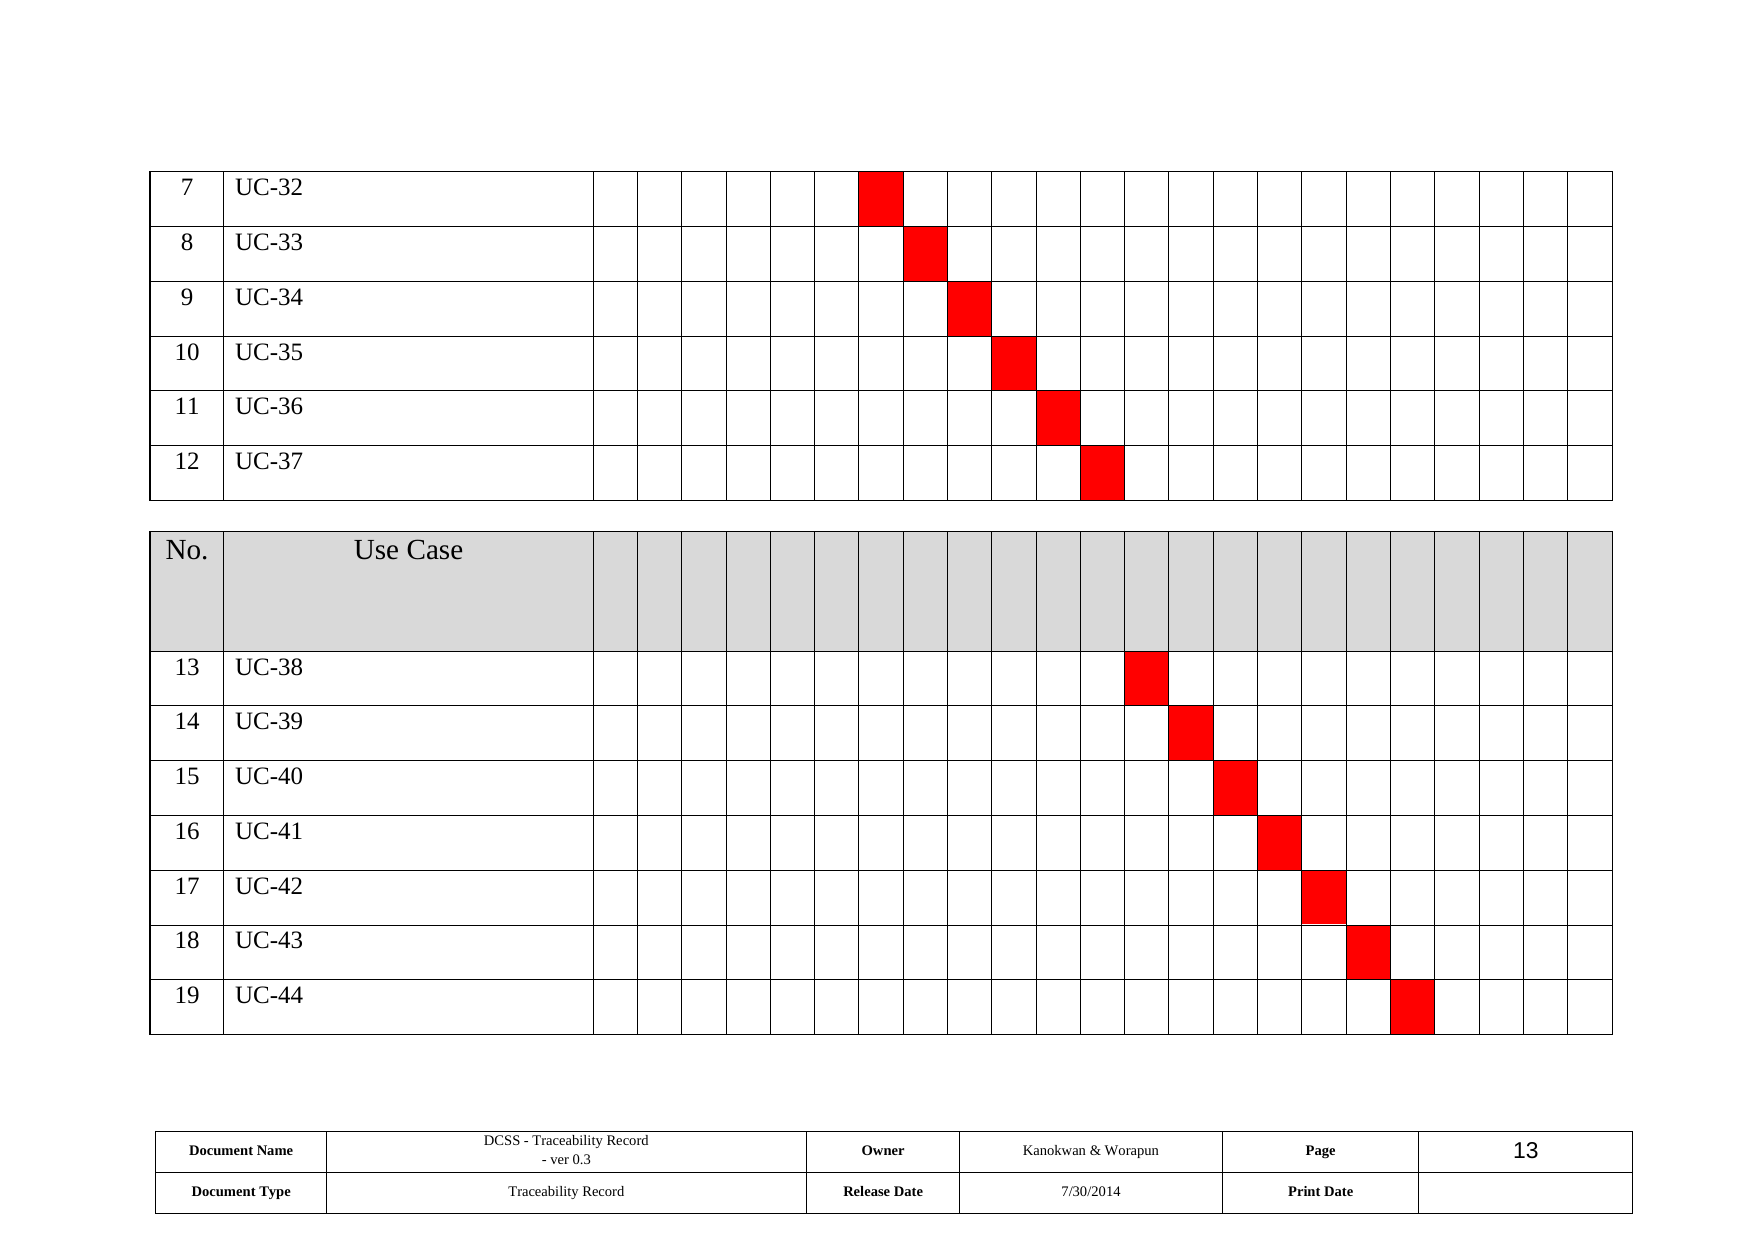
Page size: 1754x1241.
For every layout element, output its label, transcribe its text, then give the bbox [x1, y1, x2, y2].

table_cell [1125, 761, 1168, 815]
table_cell [859, 391, 903, 445]
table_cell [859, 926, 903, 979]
table_header URS-34 [948, 532, 991, 651]
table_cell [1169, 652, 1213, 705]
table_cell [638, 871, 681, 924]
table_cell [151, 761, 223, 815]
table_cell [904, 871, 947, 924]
table_cell [594, 337, 637, 390]
table_cell [948, 391, 991, 445]
table_header Use Case [224, 532, 593, 651]
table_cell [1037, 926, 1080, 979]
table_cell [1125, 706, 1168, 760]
table_cell [1568, 282, 1612, 336]
table_cell [727, 446, 770, 500]
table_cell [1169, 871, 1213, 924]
table_header URS-27 [638, 532, 681, 651]
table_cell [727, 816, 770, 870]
table_cell [904, 446, 947, 500]
table_cell [1435, 227, 1479, 281]
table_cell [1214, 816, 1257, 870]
table_cell [1302, 337, 1346, 390]
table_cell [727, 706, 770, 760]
table_cell [1480, 446, 1523, 500]
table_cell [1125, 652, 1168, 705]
table_cell [1568, 337, 1612, 390]
table_cell [594, 446, 637, 500]
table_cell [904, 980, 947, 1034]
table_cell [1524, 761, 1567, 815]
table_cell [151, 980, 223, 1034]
table_cell [1302, 446, 1346, 500]
table_cell [638, 172, 681, 226]
table_cell [992, 227, 1036, 281]
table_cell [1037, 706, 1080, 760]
table_cell [1125, 446, 1168, 500]
table_cell [1347, 282, 1390, 336]
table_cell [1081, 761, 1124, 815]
table_cell UC-33 [224, 227, 593, 281]
table_cell [948, 227, 991, 281]
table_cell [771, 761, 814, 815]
table_header URS-33 [904, 532, 947, 651]
table_header URS-32 [859, 532, 903, 651]
table_cell UC-37 [224, 446, 593, 500]
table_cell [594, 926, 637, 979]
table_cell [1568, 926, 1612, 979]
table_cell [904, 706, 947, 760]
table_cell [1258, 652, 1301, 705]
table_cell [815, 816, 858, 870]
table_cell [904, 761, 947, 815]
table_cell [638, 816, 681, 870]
table_cell [904, 172, 947, 226]
table_cell [1169, 282, 1213, 336]
table_cell [1169, 172, 1213, 226]
table_cell [904, 227, 947, 281]
table_cell [727, 337, 770, 390]
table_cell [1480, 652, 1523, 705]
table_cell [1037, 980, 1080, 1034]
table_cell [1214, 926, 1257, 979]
table_cell [992, 172, 1036, 226]
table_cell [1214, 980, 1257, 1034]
table_cell [594, 282, 637, 336]
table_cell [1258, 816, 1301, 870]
table_cell [815, 227, 858, 281]
table_cell [1214, 172, 1257, 226]
table_cell UC-36 [224, 391, 593, 445]
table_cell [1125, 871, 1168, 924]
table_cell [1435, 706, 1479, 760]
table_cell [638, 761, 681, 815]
table_cell [815, 446, 858, 500]
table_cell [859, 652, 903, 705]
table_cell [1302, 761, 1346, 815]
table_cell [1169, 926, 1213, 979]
table_cell [727, 172, 770, 226]
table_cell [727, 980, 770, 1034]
table_cell [1169, 391, 1213, 445]
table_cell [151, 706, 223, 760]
table_cell [815, 391, 858, 445]
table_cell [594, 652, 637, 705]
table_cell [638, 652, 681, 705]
table_cell [1037, 172, 1080, 226]
table_cell [1524, 391, 1567, 445]
table_cell [1391, 446, 1434, 500]
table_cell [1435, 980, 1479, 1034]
table_cell [904, 391, 947, 445]
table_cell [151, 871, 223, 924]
table_cell [1169, 446, 1213, 500]
table_cell [771, 172, 814, 226]
table_cell 10 [151, 337, 223, 390]
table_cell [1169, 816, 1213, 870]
table_cell [1391, 172, 1434, 226]
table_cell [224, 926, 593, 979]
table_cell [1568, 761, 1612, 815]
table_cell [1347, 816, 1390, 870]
table_cell [682, 391, 726, 445]
table_cell [1214, 282, 1257, 336]
table_header URS-29 [727, 532, 770, 651]
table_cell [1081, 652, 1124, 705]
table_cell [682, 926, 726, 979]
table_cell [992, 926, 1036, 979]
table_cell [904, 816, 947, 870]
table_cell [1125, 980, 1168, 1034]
table_cell [815, 282, 858, 336]
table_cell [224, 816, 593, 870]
table_cell [682, 282, 726, 336]
table_cell [1214, 227, 1257, 281]
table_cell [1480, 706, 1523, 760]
table_cell [1214, 446, 1257, 500]
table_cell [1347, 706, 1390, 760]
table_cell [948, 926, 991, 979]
table_cell [1435, 282, 1479, 336]
table_cell [638, 391, 681, 445]
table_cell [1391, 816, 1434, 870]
table_cell [727, 282, 770, 336]
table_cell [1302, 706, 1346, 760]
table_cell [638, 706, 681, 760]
table_cell [1524, 337, 1567, 390]
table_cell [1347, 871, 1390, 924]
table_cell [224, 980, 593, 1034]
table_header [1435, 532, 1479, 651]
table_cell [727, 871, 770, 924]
table_cell [1125, 282, 1168, 336]
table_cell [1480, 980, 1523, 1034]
table_cell [948, 172, 991, 226]
table_cell [859, 337, 903, 390]
table_cell [1125, 337, 1168, 390]
table_cell [1568, 391, 1612, 445]
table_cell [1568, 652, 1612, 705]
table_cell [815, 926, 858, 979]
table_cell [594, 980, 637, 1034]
table_cell [992, 446, 1036, 500]
table_cell [1081, 172, 1124, 226]
table_cell [727, 391, 770, 445]
table_cell 12 [151, 446, 223, 500]
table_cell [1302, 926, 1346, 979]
table_cell [1480, 282, 1523, 336]
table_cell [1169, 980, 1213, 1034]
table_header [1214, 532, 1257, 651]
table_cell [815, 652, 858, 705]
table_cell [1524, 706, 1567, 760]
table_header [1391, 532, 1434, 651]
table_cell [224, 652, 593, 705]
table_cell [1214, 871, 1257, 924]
table_cell [1435, 172, 1479, 226]
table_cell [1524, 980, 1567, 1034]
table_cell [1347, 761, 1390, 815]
table_cell [1081, 282, 1124, 336]
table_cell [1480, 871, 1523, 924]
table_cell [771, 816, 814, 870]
table_cell [1302, 282, 1346, 336]
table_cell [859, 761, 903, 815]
table_header URS-35 [992, 532, 1036, 651]
table_cell [1347, 172, 1390, 226]
table_cell [1568, 172, 1612, 226]
table_cell UC-35 [224, 337, 593, 390]
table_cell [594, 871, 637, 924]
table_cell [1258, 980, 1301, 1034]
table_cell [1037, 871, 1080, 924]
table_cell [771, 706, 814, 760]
table_cell [1568, 227, 1612, 281]
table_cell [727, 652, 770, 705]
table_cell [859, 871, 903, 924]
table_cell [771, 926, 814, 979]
table_cell [1347, 446, 1390, 500]
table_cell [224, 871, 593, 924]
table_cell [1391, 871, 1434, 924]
table_cell [771, 446, 814, 500]
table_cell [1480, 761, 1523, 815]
table_header URS-37 [1081, 532, 1124, 651]
table_cell [594, 391, 637, 445]
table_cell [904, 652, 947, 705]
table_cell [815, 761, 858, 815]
table_cell [682, 337, 726, 390]
table_cell [1568, 446, 1612, 500]
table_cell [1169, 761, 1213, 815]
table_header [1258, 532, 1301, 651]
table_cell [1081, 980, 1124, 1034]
table_cell [682, 172, 726, 226]
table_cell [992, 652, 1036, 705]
table_cell [1347, 337, 1390, 390]
table_cell [992, 391, 1036, 445]
table_cell [992, 337, 1036, 390]
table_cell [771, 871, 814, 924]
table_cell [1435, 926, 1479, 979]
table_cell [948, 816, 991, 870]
table_cell [1125, 172, 1168, 226]
table_cell [771, 227, 814, 281]
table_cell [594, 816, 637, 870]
table_cell [1258, 337, 1301, 390]
table_cell [1302, 172, 1346, 226]
table_cell [1435, 391, 1479, 445]
table_header URS-28 [682, 532, 726, 651]
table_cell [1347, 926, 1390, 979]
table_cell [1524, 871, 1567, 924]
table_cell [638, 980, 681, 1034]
table_cell [1524, 282, 1567, 336]
table_cell [1347, 391, 1390, 445]
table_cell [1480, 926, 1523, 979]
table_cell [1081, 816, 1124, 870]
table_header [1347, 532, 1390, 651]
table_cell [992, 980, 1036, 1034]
table_cell [1480, 391, 1523, 445]
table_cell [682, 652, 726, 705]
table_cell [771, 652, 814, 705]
table_cell [1037, 446, 1080, 500]
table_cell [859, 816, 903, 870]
table_cell [1037, 337, 1080, 390]
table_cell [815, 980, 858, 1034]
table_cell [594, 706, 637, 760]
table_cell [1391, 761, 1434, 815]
table_cell [638, 446, 681, 500]
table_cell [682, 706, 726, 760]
table_cell [1524, 446, 1567, 500]
table_cell [1125, 227, 1168, 281]
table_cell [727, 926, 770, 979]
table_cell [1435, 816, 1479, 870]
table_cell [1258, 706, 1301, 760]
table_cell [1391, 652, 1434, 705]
table_cell UC-32 [224, 172, 593, 226]
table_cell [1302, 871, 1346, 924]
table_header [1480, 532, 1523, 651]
table_cell [815, 337, 858, 390]
table_cell 7 [151, 172, 223, 226]
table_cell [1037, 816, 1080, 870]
table_header URS-31 [815, 532, 858, 651]
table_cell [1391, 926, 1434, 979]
table_cell [1391, 282, 1434, 336]
table_cell [859, 282, 903, 336]
table_cell [859, 446, 903, 500]
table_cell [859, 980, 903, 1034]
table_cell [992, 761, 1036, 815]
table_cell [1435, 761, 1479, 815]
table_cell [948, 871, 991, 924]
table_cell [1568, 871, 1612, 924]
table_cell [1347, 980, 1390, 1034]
table_cell [1169, 337, 1213, 390]
table_cell [948, 446, 991, 500]
table_header No. [151, 532, 223, 651]
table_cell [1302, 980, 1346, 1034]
table_header URS-36 [1037, 532, 1080, 651]
table_cell [948, 282, 991, 336]
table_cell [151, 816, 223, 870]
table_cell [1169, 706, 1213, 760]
table_cell [771, 337, 814, 390]
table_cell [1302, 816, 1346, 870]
table_cell [1081, 391, 1124, 445]
table_header URS-26 [594, 532, 637, 651]
table_cell [1258, 391, 1301, 445]
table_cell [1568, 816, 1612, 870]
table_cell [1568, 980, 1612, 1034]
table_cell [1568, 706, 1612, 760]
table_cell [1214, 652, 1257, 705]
table_cell [1524, 227, 1567, 281]
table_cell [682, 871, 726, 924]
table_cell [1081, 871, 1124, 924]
table_cell [594, 172, 637, 226]
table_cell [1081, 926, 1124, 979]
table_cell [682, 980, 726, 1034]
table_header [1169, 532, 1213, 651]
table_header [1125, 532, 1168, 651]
table_cell [1391, 227, 1434, 281]
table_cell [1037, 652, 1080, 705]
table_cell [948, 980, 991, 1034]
table_cell [1214, 337, 1257, 390]
table_cell [1258, 282, 1301, 336]
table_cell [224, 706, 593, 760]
table_cell [1391, 337, 1434, 390]
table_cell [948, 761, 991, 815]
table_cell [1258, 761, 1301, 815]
table_cell [1081, 337, 1124, 390]
table_header URS-30 [771, 532, 814, 651]
table_cell [1347, 227, 1390, 281]
table_cell [1125, 391, 1168, 445]
table_cell [1524, 172, 1567, 226]
table_cell [638, 337, 681, 390]
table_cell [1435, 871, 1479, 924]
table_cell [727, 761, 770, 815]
table_cell [948, 337, 991, 390]
table_cell [1480, 227, 1523, 281]
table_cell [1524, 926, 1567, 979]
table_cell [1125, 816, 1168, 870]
table_cell [1037, 282, 1080, 336]
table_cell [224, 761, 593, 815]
table_cell [1081, 227, 1124, 281]
table_cell [1435, 337, 1479, 390]
table_cell [904, 337, 947, 390]
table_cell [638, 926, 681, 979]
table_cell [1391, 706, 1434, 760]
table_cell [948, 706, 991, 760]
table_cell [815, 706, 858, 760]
table_cell [682, 446, 726, 500]
table_cell [771, 391, 814, 445]
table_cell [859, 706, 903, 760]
table_cell [1302, 391, 1346, 445]
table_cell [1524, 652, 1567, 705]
table_cell [1480, 172, 1523, 226]
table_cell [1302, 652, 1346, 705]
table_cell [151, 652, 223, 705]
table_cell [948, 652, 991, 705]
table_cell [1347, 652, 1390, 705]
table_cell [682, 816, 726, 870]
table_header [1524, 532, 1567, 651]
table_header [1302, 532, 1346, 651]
table_cell 8 [151, 227, 223, 281]
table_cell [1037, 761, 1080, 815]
table_cell [1258, 446, 1301, 500]
table_cell [594, 227, 637, 281]
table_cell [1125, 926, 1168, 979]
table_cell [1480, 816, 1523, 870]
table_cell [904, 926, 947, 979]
table_cell [859, 172, 903, 226]
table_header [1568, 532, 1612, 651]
table_cell [904, 282, 947, 336]
table_cell [1435, 446, 1479, 500]
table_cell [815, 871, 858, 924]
table_cell [1258, 172, 1301, 226]
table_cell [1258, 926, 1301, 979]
table_cell [1081, 446, 1124, 500]
table_cell [1037, 391, 1080, 445]
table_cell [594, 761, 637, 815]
table_cell 11 [151, 391, 223, 445]
table_cell [1169, 227, 1213, 281]
table_cell [992, 282, 1036, 336]
table_cell [859, 227, 903, 281]
table_cell [1214, 391, 1257, 445]
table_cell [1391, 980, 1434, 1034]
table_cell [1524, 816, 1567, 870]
table_cell [771, 282, 814, 336]
table_cell 9 [151, 282, 223, 336]
table_cell [1258, 227, 1301, 281]
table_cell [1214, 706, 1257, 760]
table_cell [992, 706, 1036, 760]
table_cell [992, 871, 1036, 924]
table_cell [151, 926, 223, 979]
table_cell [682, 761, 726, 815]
table_cell [1391, 391, 1434, 445]
table_cell [1302, 227, 1346, 281]
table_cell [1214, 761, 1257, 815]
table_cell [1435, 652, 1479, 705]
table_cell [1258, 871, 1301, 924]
table_cell [1037, 227, 1080, 281]
table_cell [727, 227, 770, 281]
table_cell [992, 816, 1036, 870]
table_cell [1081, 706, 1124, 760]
table_cell [638, 227, 681, 281]
table_cell [638, 282, 681, 336]
table_cell [682, 227, 726, 281]
table_cell [815, 172, 858, 226]
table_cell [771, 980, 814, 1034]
table_cell UC-34 [224, 282, 593, 336]
table_cell [1480, 337, 1523, 390]
